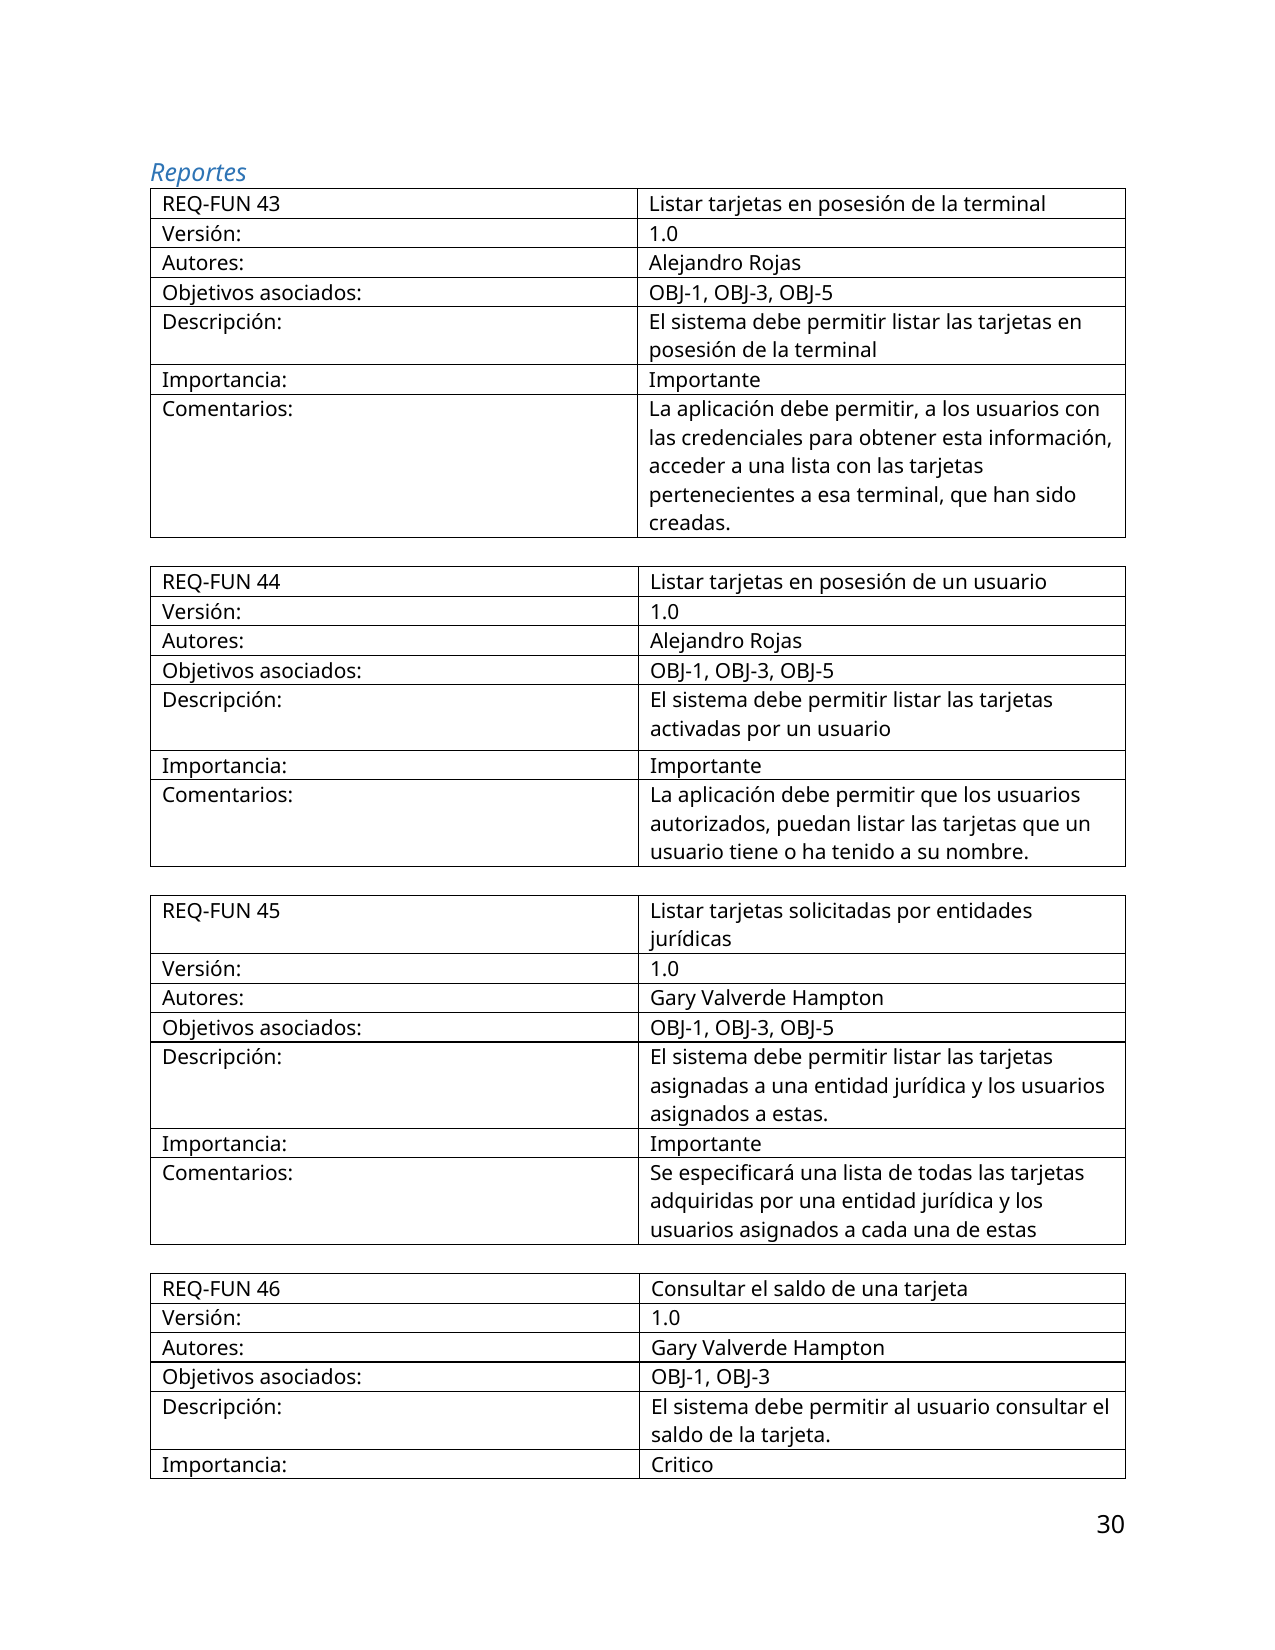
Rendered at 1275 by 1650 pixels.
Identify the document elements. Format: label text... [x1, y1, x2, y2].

table_cell Versión: [151, 597, 638, 625]
table_cell Autores: [151, 626, 638, 655]
table_cell Se especificará una lista de todas las tarjetas adquiridas por una entidad jurídica y los usuarios asignados a cada una de estas [639, 1158, 1125, 1243]
table_cell Alejandro Rojas [639, 626, 1125, 655]
table_cell 1.0 [639, 597, 1125, 625]
table_header Listar tarjetas en posesión de la terminal [638, 189, 1125, 218]
table_cell 1.0 [639, 954, 1125, 982]
table_cell El sistema debe permitir listar las tarjetas en posesión de la terminal [638, 307, 1125, 364]
table_cell OBJ-1, OBJ-3, OBJ-5 [639, 656, 1125, 684]
table_header Consultar el saldo de una tarjeta [640, 1274, 1125, 1302]
table_cell Objetivos asociados: [151, 1013, 638, 1041]
table_cell 1.0 [640, 1304, 1125, 1332]
table_cell Versión: [151, 219, 637, 247]
table_cell Alejandro Rojas [638, 248, 1125, 277]
table_cell Importancia: [151, 365, 637, 393]
table_header Listar tarjetas en posesión de un usuario [639, 567, 1125, 596]
table_cell OBJ-1, OBJ-3 [640, 1363, 1125, 1391]
table_cell Importante [639, 751, 1125, 779]
table_cell Descripción: [151, 1043, 638, 1128]
table_header Listar tarjetas solicitadas por entidades jurídicas [639, 896, 1125, 953]
table_header REQ-FUN 46 [151, 1274, 639, 1302]
table_header REQ-FUN 44 [151, 567, 638, 596]
table_cell Importancia: [151, 1129, 638, 1157]
table_cell Importancia: [151, 751, 638, 779]
table_cell El sistema debe permitir listar las tarjetas activadas por un usuario [639, 685, 1125, 750]
table_cell Gary Valverde Hampton [640, 1333, 1125, 1361]
table_cell Autores: [151, 1333, 639, 1361]
table_cell El sistema debe permitir al usuario consultar el saldo de la tarjeta. [640, 1392, 1125, 1449]
table_cell Descripción: [151, 307, 637, 364]
table_cell Versión: [151, 1304, 639, 1332]
table_cell La aplicación debe permitir, a los usuarios con las credenciales para obtener esta información, acceder a una lista con las tarjetas pertenecientes a esa terminal, que han sido creadas. [638, 395, 1125, 537]
table_cell La aplicación debe permitir que los usuarios autorizados, puedan listar las tarjetas que un usuario tiene o ha tenido a su nombre. [639, 780, 1125, 866]
table_cell Descripción: [151, 1392, 639, 1449]
table_cell Objetivos asociados: [151, 1363, 639, 1391]
table_cell El sistema debe permitir listar las tarjetas asignadas a una entidad jurídica y los usuarios asignados a estas. [639, 1043, 1125, 1128]
table_cell Comentarios: [151, 1158, 638, 1243]
table_cell Comentarios: [151, 395, 637, 537]
table_header REQ-FUN 45 [151, 896, 638, 953]
table_cell Autores: [151, 984, 638, 1012]
table_cell Descripción: [151, 685, 638, 750]
table_cell Objetivos asociados: [151, 278, 637, 306]
table_cell Autores: [151, 248, 637, 277]
subtitle Reportes [150, 154, 1125, 188]
table_cell Importante [639, 1129, 1125, 1157]
table_cell Versión: [151, 954, 638, 982]
table_cell 1.0 [638, 219, 1125, 247]
table_cell Gary Valverde Hampton [639, 984, 1125, 1012]
table_cell Critico [640, 1450, 1125, 1478]
table_cell Objetivos asociados: [151, 656, 638, 684]
table_header REQ-FUN 43 [151, 189, 637, 218]
table_cell OBJ-1, OBJ-3, OBJ-5 [639, 1013, 1125, 1041]
table_cell Comentarios: [151, 780, 638, 866]
table_cell OBJ-1, OBJ-3, OBJ-5 [638, 278, 1125, 306]
table_cell Importancia: [151, 1450, 639, 1478]
table_cell Importante [638, 365, 1125, 393]
